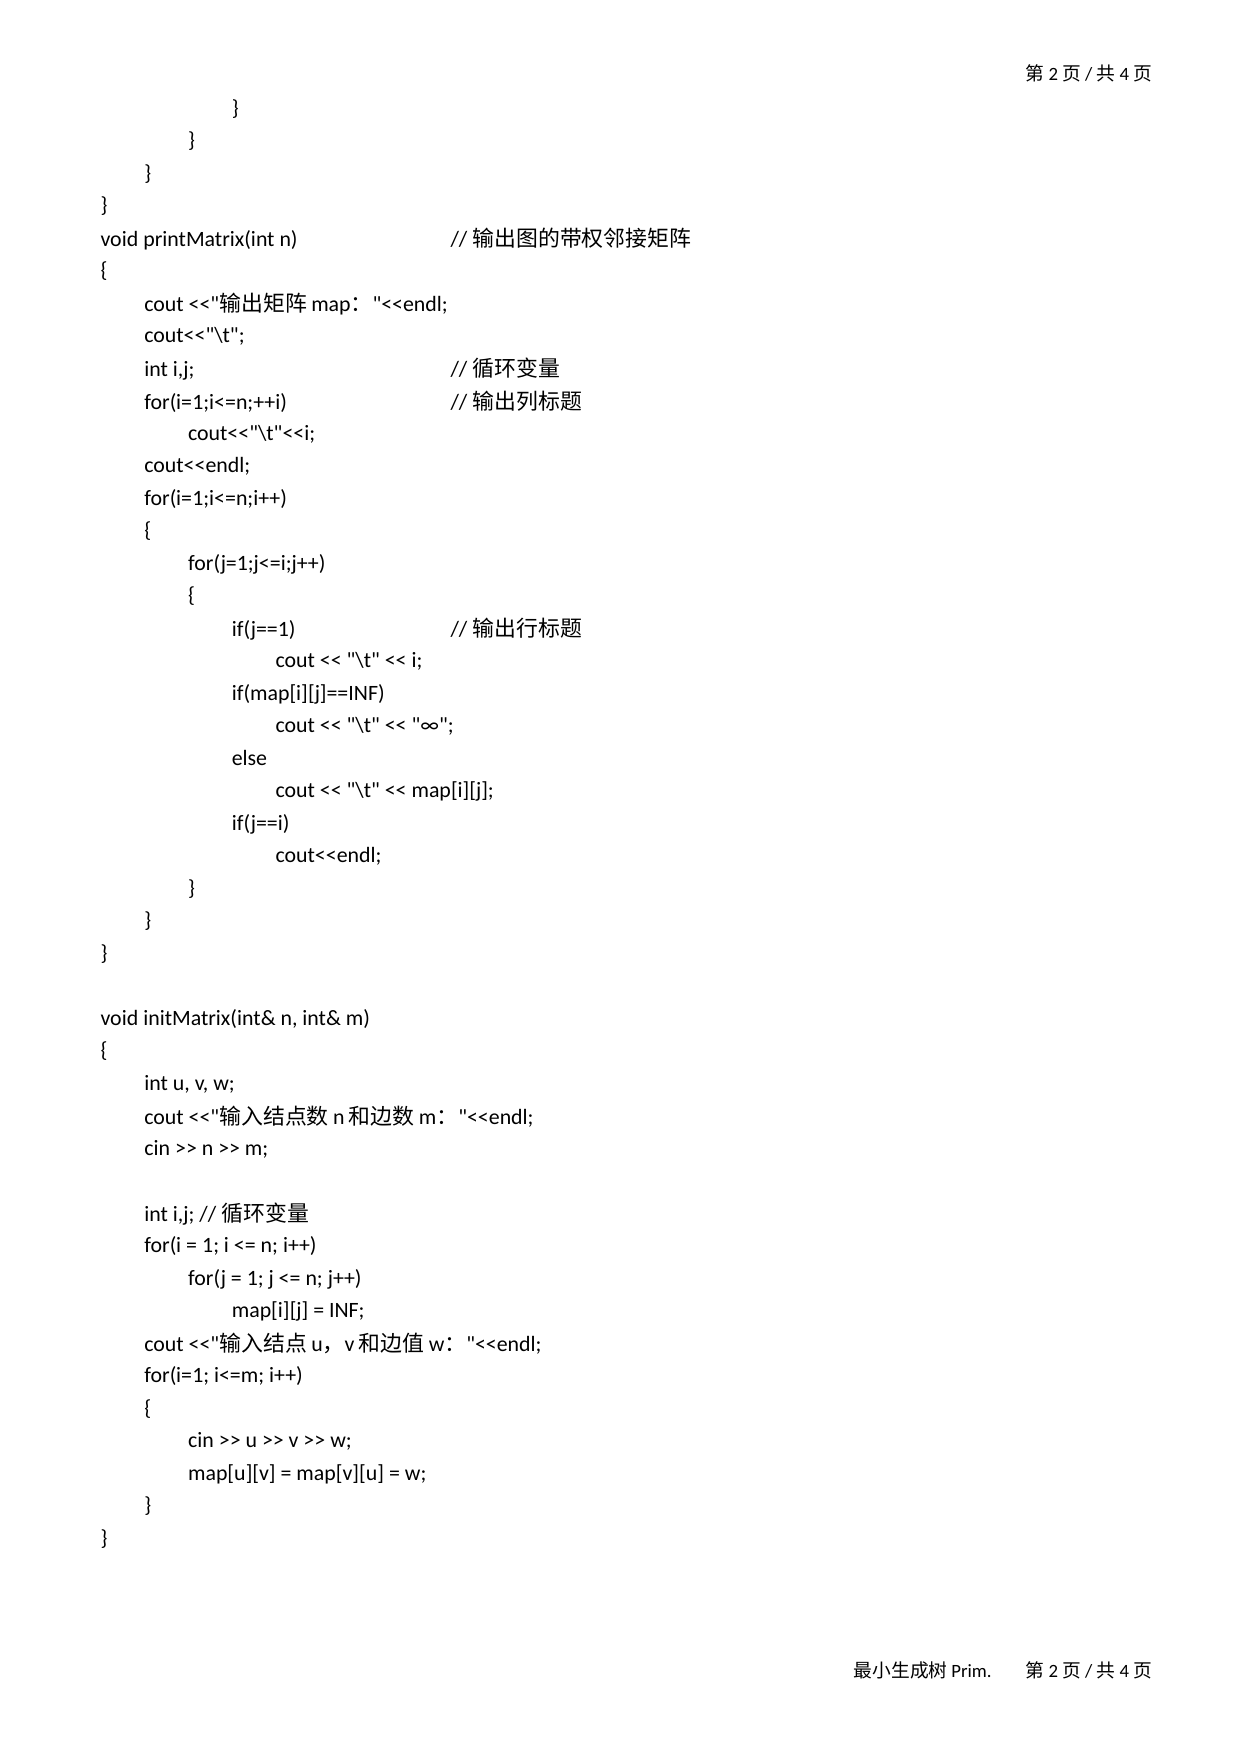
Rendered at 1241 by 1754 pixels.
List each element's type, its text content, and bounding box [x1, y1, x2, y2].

text } [100, 156, 1152, 188]
text for(i = 1; i <= n; i++) [100, 1228, 1152, 1261]
text for(i=1;i<=n;i++) [100, 481, 1152, 513]
text } [100, 1521, 1152, 1553]
text for(j = 1; j <= n; j++) [100, 1261, 1152, 1293]
text if(j==1) // 输出行标题 [100, 611, 1152, 643]
text { [100, 1391, 1152, 1423]
text cout <<"输出矩阵map："<<endl; [100, 286, 1152, 318]
text if(j==i) [100, 806, 1152, 838]
text map[u][v] = map[v][u] = w; [100, 1456, 1152, 1488]
text cout <<"输入结点u，v和边值w："<<endl; [100, 1326, 1152, 1358]
text { [100, 513, 1152, 546]
text } [100, 123, 1152, 156]
text } [100, 1488, 1152, 1521]
text else [100, 741, 1152, 773]
text void printMatrix(int n) // 输出图的带权邻接矩阵 [100, 221, 1152, 253]
text for(i=1;i<=n;++i) // 输出列标题 [100, 383, 1152, 416]
text cout<<endl; [100, 838, 1152, 871]
text } [100, 188, 1152, 221]
text cout<<"\t"; [100, 318, 1152, 351]
text cout << "\t" << i; [100, 643, 1152, 676]
text cin >> n >> m; [100, 1131, 1152, 1163]
text for(i=1; i<=m; i++) [100, 1358, 1152, 1391]
text for(j=1;j<=i;j++) [100, 546, 1152, 578]
text { [100, 253, 1152, 286]
text cout << "\t" << "∞"; [100, 708, 1152, 741]
text cin >> u >> v >> w; [100, 1423, 1152, 1456]
text int i,j; // 循环变量 [100, 351, 1152, 383]
text cout<<"\t"<<i; [100, 416, 1152, 448]
text cout<<endl; [100, 448, 1152, 481]
text cout << "\t" << map[i][j]; [100, 773, 1152, 806]
text void initMatrix(int& n, int& m) [100, 1001, 1152, 1033]
text cout <<"输入结点数n和边数m："<<endl; [100, 1098, 1152, 1131]
text int i,j; // 循环变量 [100, 1196, 1152, 1228]
text int u, v, w; [100, 1066, 1152, 1098]
text } [100, 871, 1152, 903]
text } [100, 91, 1152, 123]
text if(map[i][j]==INF) [100, 676, 1152, 708]
text { [100, 1033, 1152, 1066]
text { [100, 578, 1152, 611]
text map[i][j] = INF; [100, 1293, 1152, 1326]
text } [100, 903, 1152, 936]
text } [100, 936, 1152, 968]
